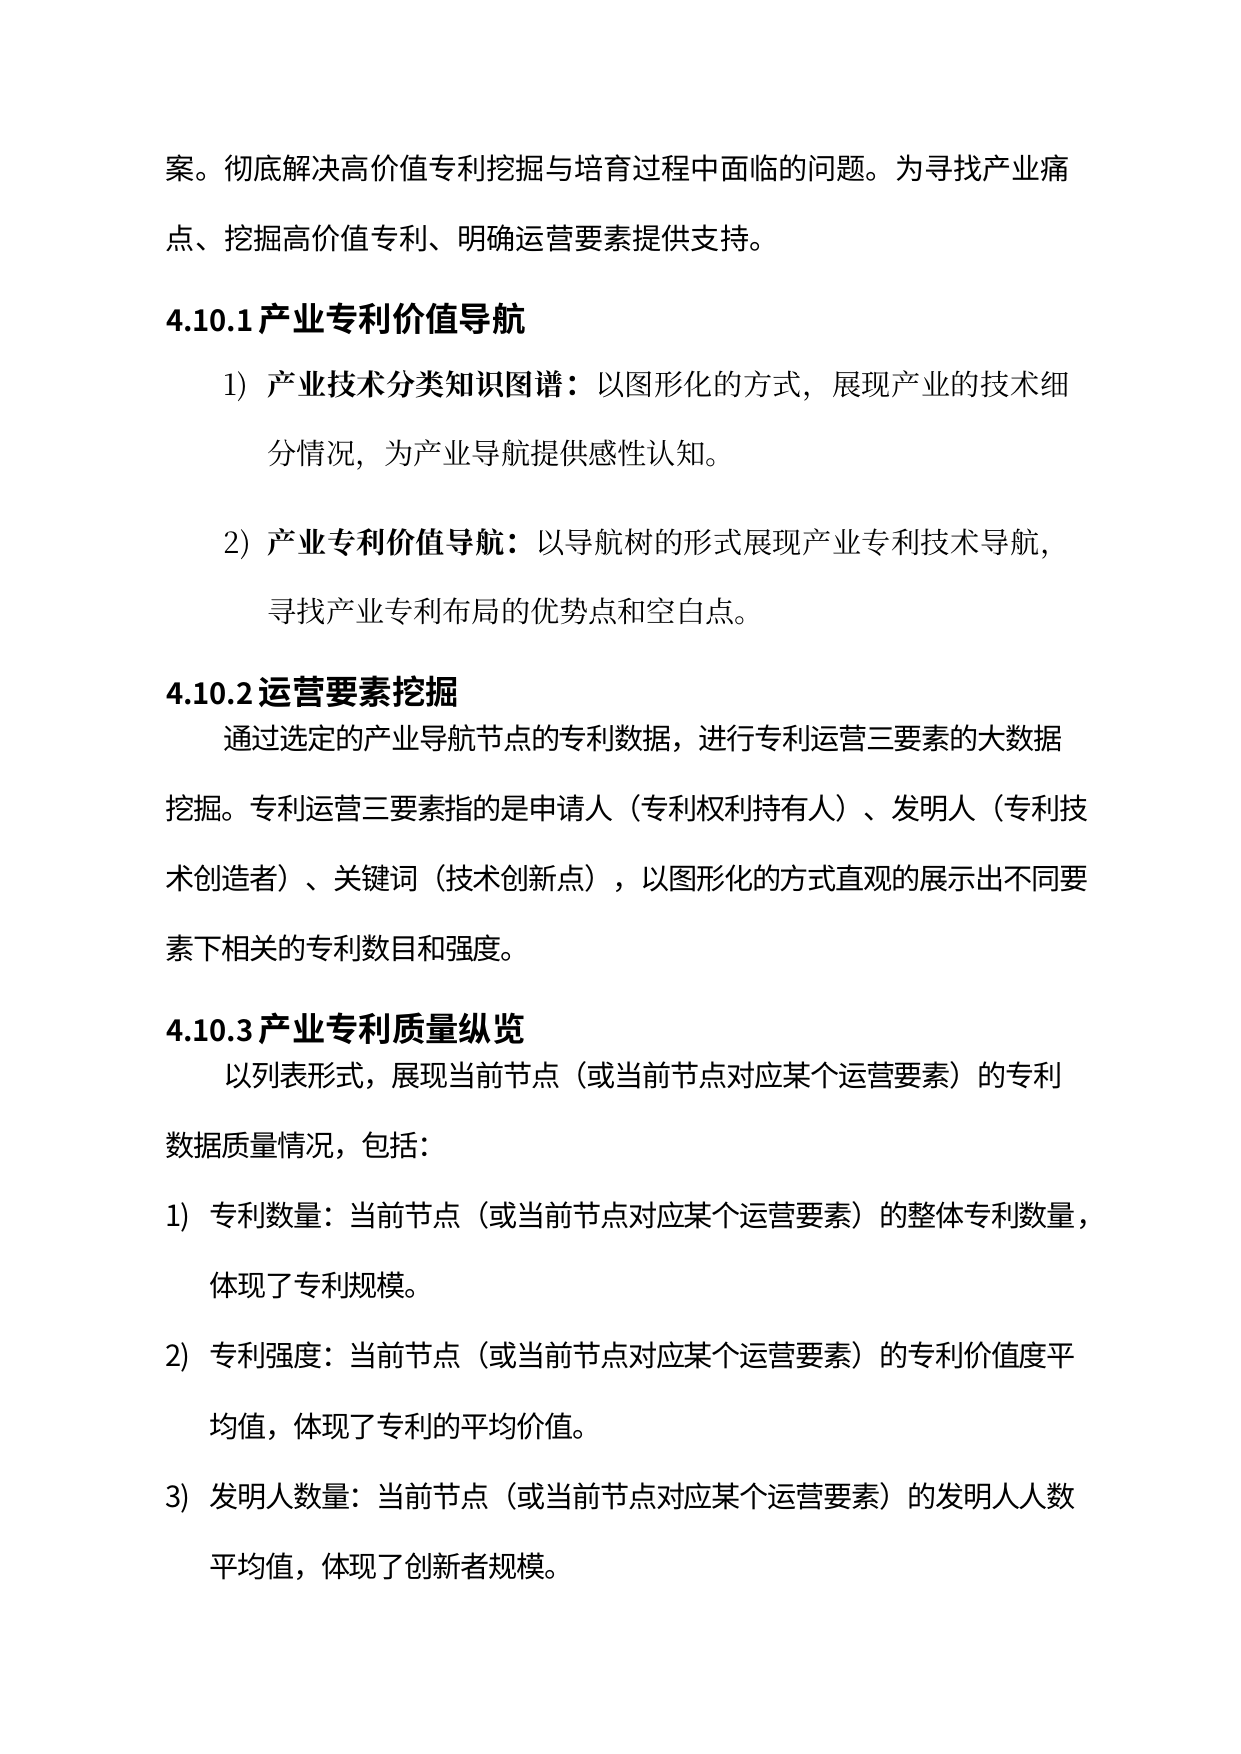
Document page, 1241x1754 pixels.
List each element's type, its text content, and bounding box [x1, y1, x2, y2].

list 产业技术分类知识图谱：以图形化的方式，展现产业的技术细分情况，为产业导航提供感性认知。 [224, 361, 1070, 473]
list 专利数量：当前节点（或当前节点对应某个运营要素）的整体专利数量，体现了专利规模。 [165, 1193, 1089, 1305]
subtitle 运营要素挖掘 [166, 659, 1134, 715]
subtitle 产业专利价值导航 [166, 286, 1134, 343]
list 发明人数量：当前节点（或当前节点对应某个运营要素）的发明人人数平均值，体现了创新者规模。 [165, 1473, 1089, 1586]
text 通过选定的产业导航节点的专利数据，进行专利运营三要素的大数据挖掘。专利运营三要素指的是申请人（专利权利持有人）、发明人（专利技术创造者）、关键词（技术创新点），以图形化的方式直观的展示出不同要素下相关的专利数目和强度。 [166, 715, 1089, 968]
list 专利强度：当前节点（或当前节点对应某个运营要素）的专利价值度平均值，体现了专利的平均价值。 [165, 1333, 1089, 1445]
subtitle 产业专利质量纵览 [166, 996, 1134, 1053]
text 以列表形式，展现当前节点（或当前节点对应某个运营要素）的专利数据质量情况，包括： [166, 1053, 1089, 1165]
list 产业专利价值导航：以导航树的形式展现产业专利技术导航，寻找产业专利布局的优势点和空白点。 [224, 519, 1070, 631]
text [166, 146, 1070, 258]
